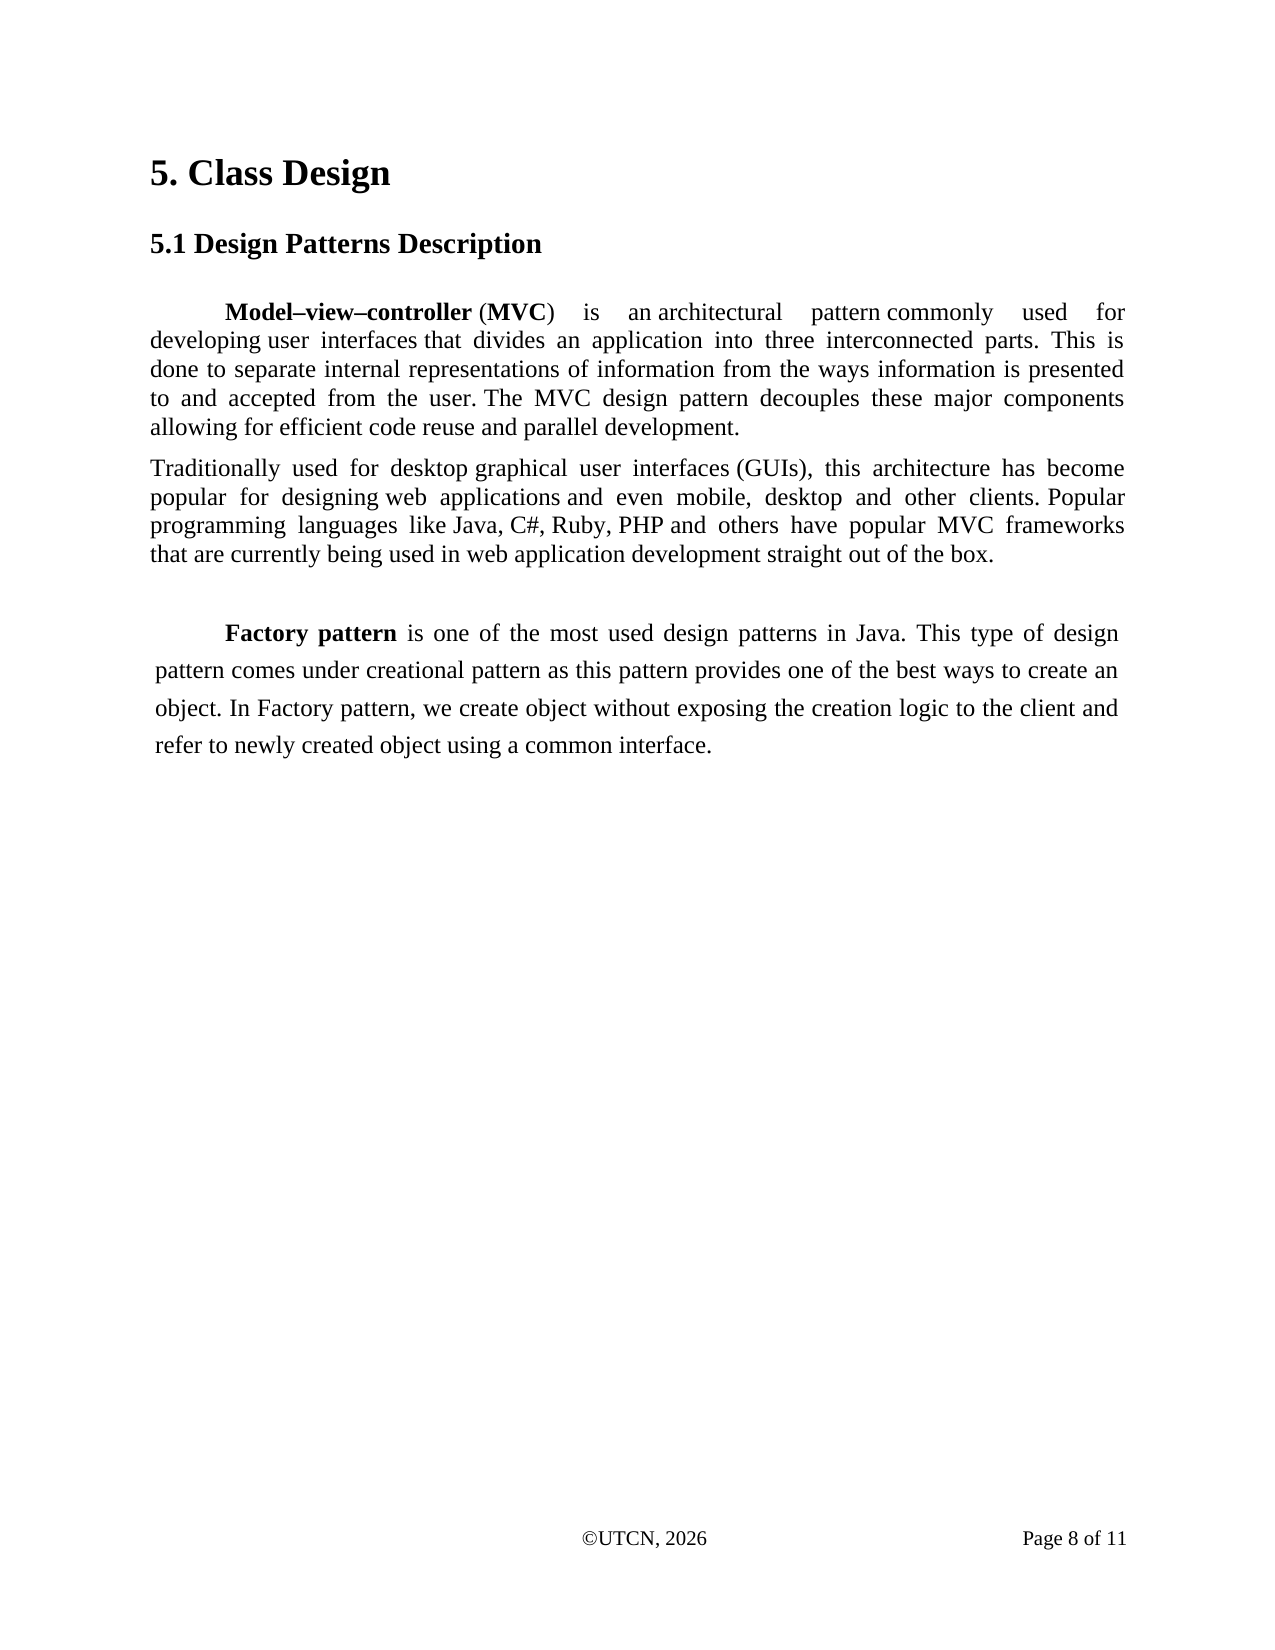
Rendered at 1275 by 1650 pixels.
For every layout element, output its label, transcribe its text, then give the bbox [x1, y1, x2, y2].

text 5.1 Design Patterns Description [150, 227, 1125, 260]
text Traditionally used for desktop graphical user interfaces (GUIs), this architecture has become popular for designing web applications and even mobile, desktop and other clients. Popular programming languages like Java, C#, Ruby, PHP and others have popular MVC frameworks that are currently being used in web application development straight out of the box. [150, 453, 1125, 568]
text Factory pattern is one of the most used design patterns in Java. This type of design pattern comes under creational pattern as this pattern provides one of the best ways to create an object. In Factory pattern, we create object without exposing the creation logic to the client and refer to newly created object using a common interface. [155, 609, 1120, 759]
title 5. Class Design [150, 150, 1125, 193]
text Model–view–controller (MVC) is an architectural pattern commonly used for developing user interfaces that divides an application into three interconnected parts. This is done to separate internal representations of information from the ways information is presented to and accepted from the user. The MVC design pattern decouples these major components allowing for efficient code reuse and parallel development. [150, 297, 1125, 441]
